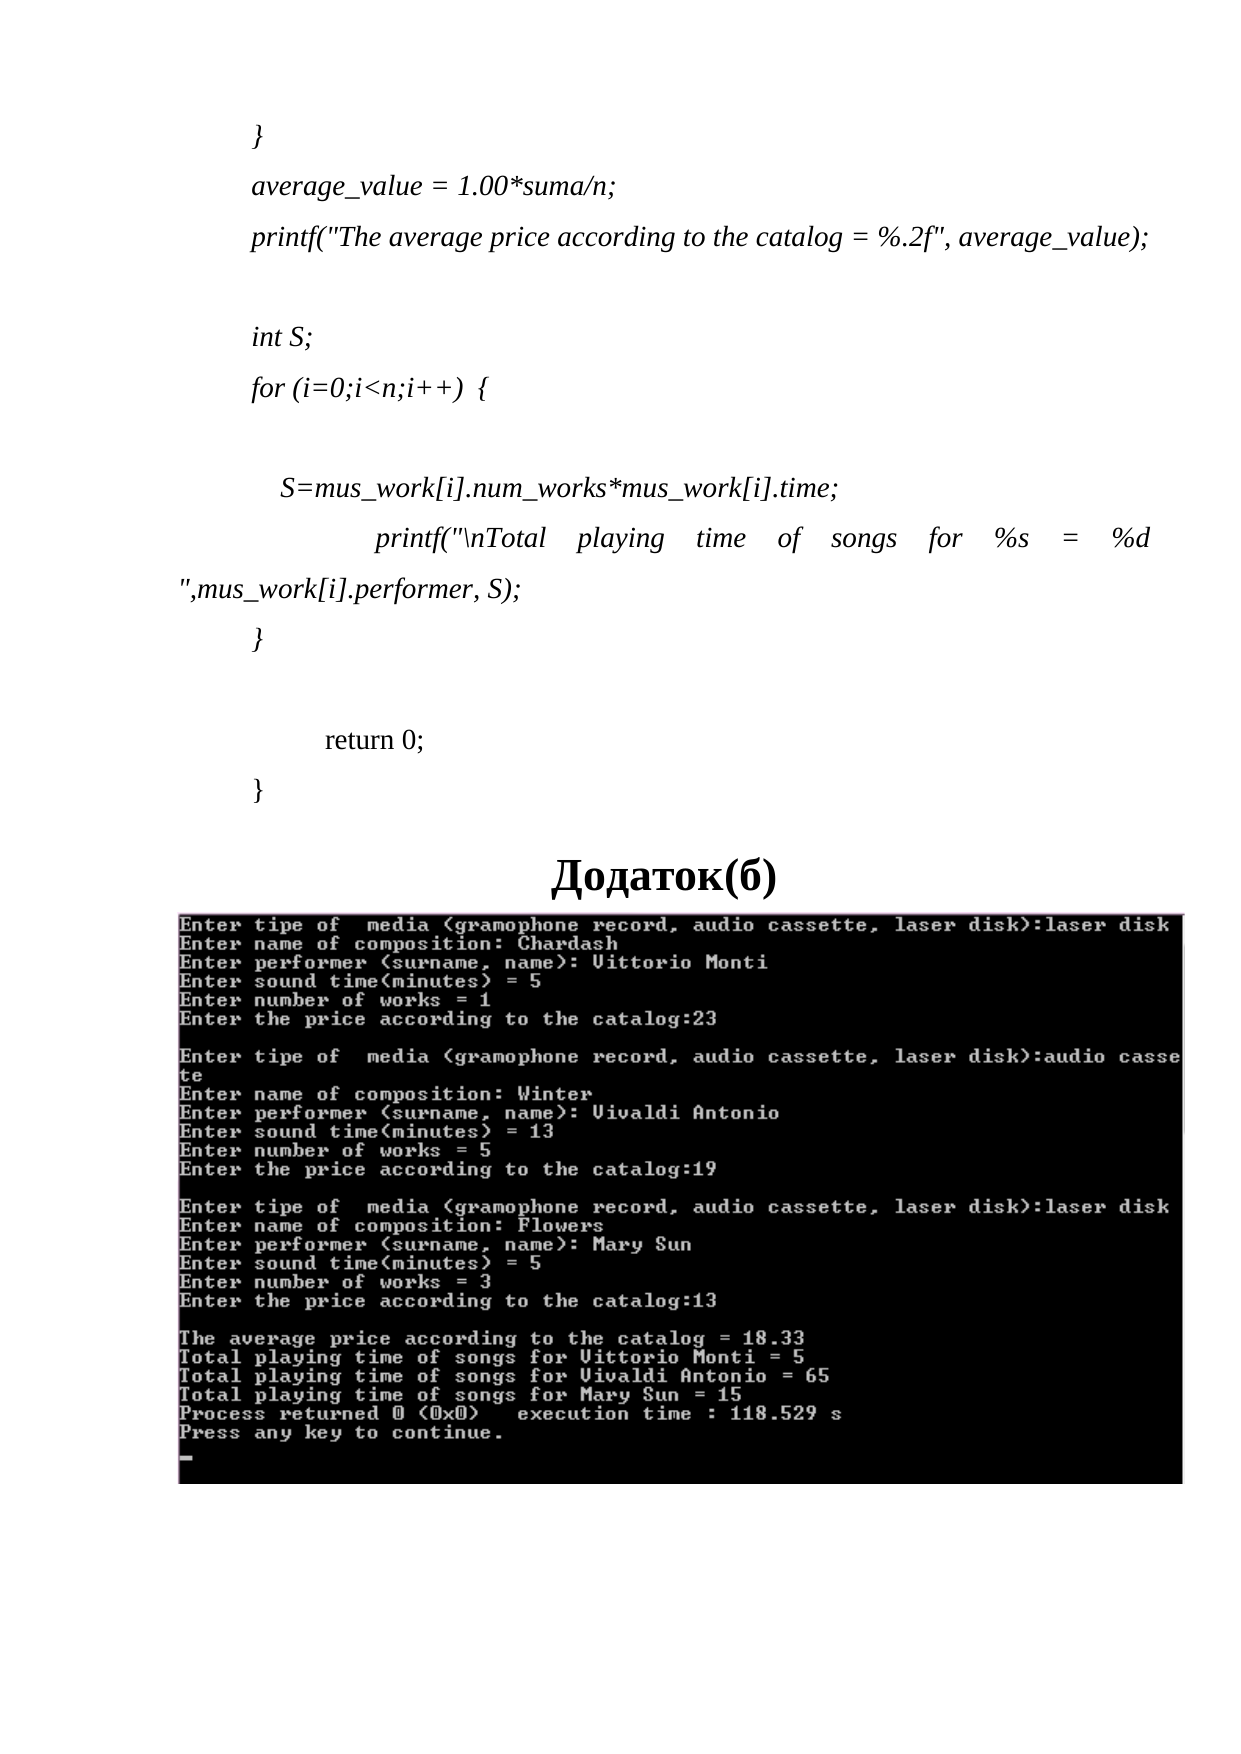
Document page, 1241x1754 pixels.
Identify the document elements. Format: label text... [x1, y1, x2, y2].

text for (i=0;i<n;i++) { [177, 370, 1152, 403]
picture [177, 912, 1185, 1484]
text } [177, 772, 1152, 806]
text } [177, 118, 1152, 152]
text printf("\nTotal playing time of songs for %s = %d ",mus_work[i].performer, S); [177, 521, 1152, 604]
text average_value = 1.00*suma/n; [177, 168, 1152, 202]
text } [177, 621, 1152, 655]
text S=mus_work[i].num_works*mus_work[i].time; [177, 470, 1152, 504]
subtitle Додаток(б) [177, 847, 1152, 900]
text return 0; [177, 722, 1152, 755]
text printf("The average price according to the catalog = %.2f", average_value); [177, 219, 1152, 252]
text int S; [177, 319, 1152, 353]
